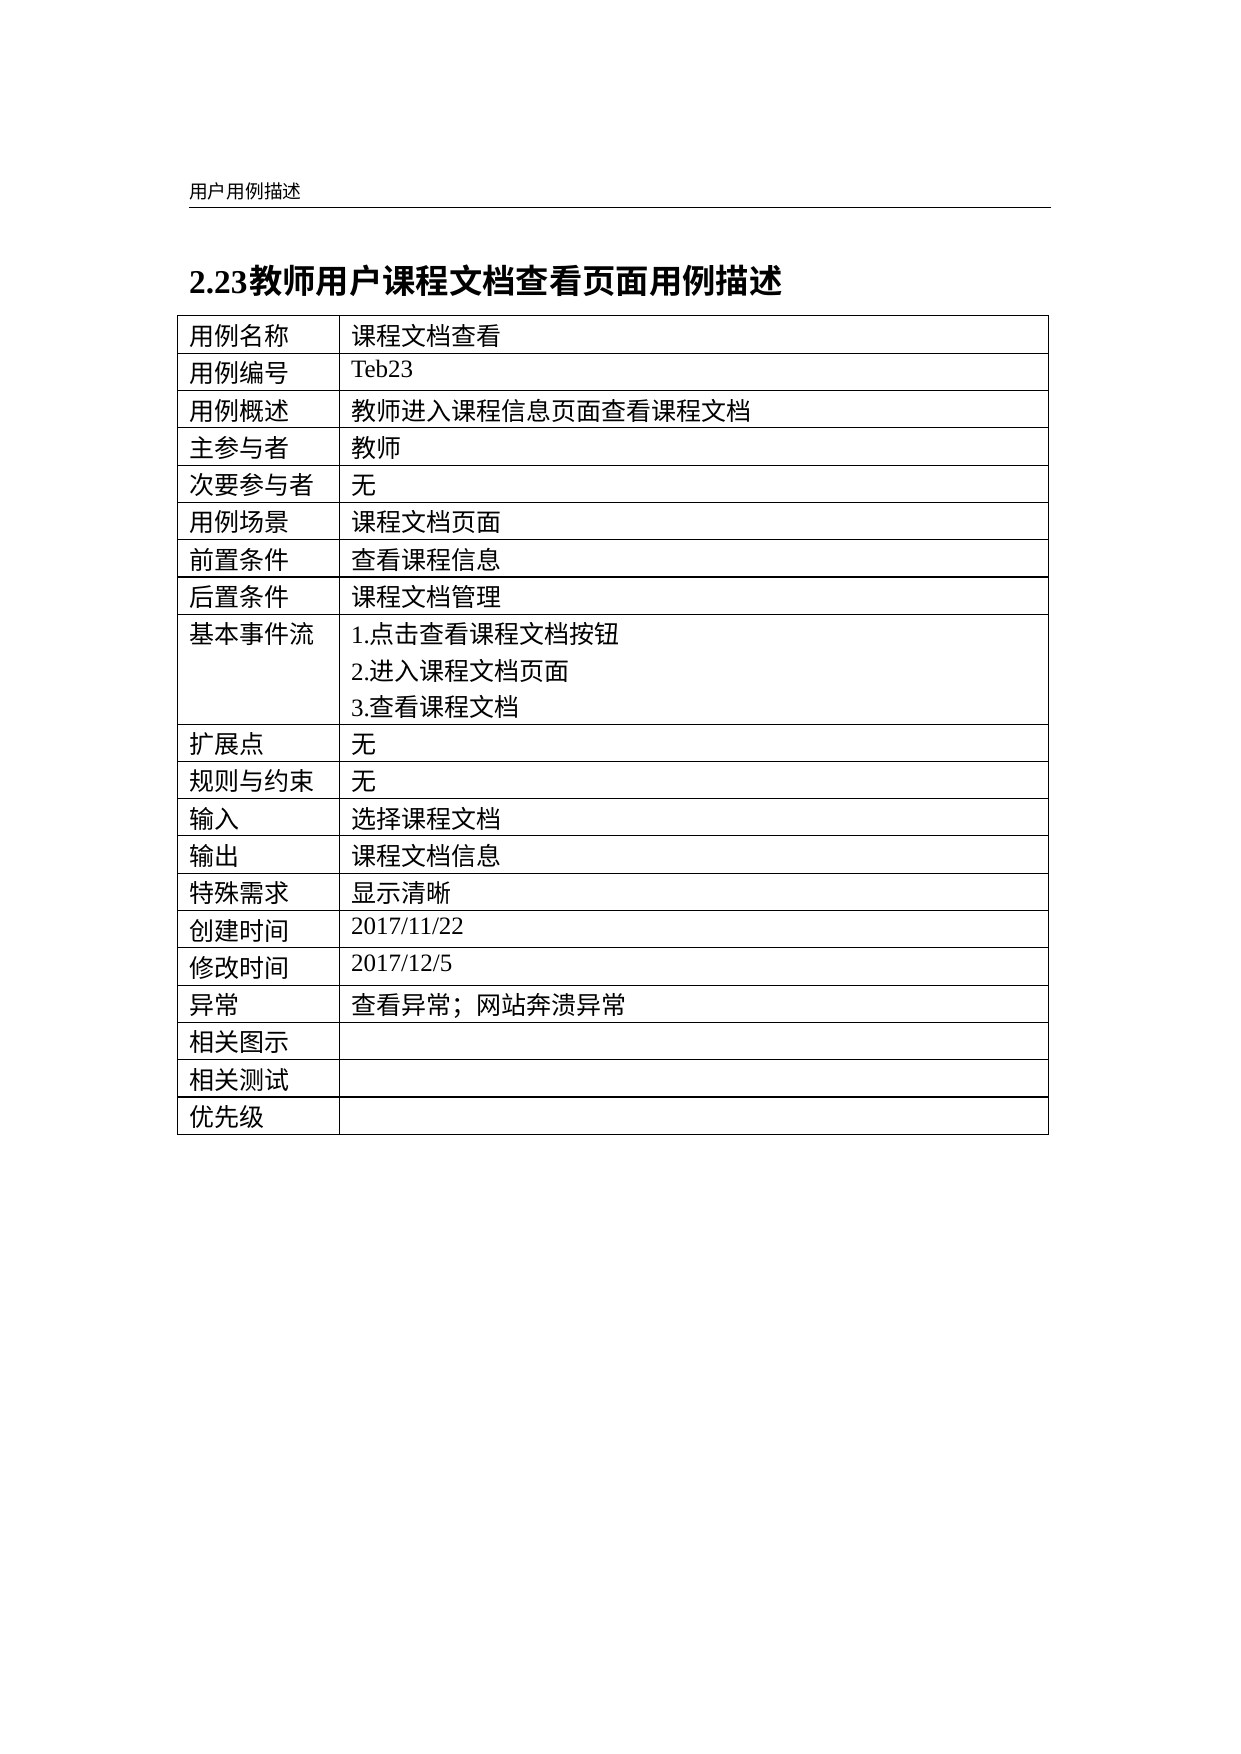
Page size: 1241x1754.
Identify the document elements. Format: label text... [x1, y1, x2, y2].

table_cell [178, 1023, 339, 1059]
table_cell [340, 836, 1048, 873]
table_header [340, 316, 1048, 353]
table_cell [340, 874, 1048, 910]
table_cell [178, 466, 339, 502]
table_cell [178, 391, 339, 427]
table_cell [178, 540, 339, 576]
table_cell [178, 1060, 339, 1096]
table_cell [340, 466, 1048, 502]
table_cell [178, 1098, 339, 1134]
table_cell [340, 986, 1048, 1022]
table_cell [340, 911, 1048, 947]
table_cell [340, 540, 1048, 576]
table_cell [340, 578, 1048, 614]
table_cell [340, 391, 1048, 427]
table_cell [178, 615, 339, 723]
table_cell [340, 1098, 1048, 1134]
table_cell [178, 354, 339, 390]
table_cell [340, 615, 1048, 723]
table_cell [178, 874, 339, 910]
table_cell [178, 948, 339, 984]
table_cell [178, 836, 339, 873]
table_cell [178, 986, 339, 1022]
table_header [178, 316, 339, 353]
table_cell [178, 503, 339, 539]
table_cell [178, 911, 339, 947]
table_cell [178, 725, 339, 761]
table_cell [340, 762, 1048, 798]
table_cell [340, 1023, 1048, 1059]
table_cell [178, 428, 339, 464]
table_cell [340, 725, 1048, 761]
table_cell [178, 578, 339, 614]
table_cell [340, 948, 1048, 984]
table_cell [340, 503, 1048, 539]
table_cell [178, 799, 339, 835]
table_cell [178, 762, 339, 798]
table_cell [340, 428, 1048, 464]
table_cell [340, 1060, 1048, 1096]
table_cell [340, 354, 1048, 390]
subtitle 教师用户课程文档查看页面用例描述 [189, 254, 1051, 303]
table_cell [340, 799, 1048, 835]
